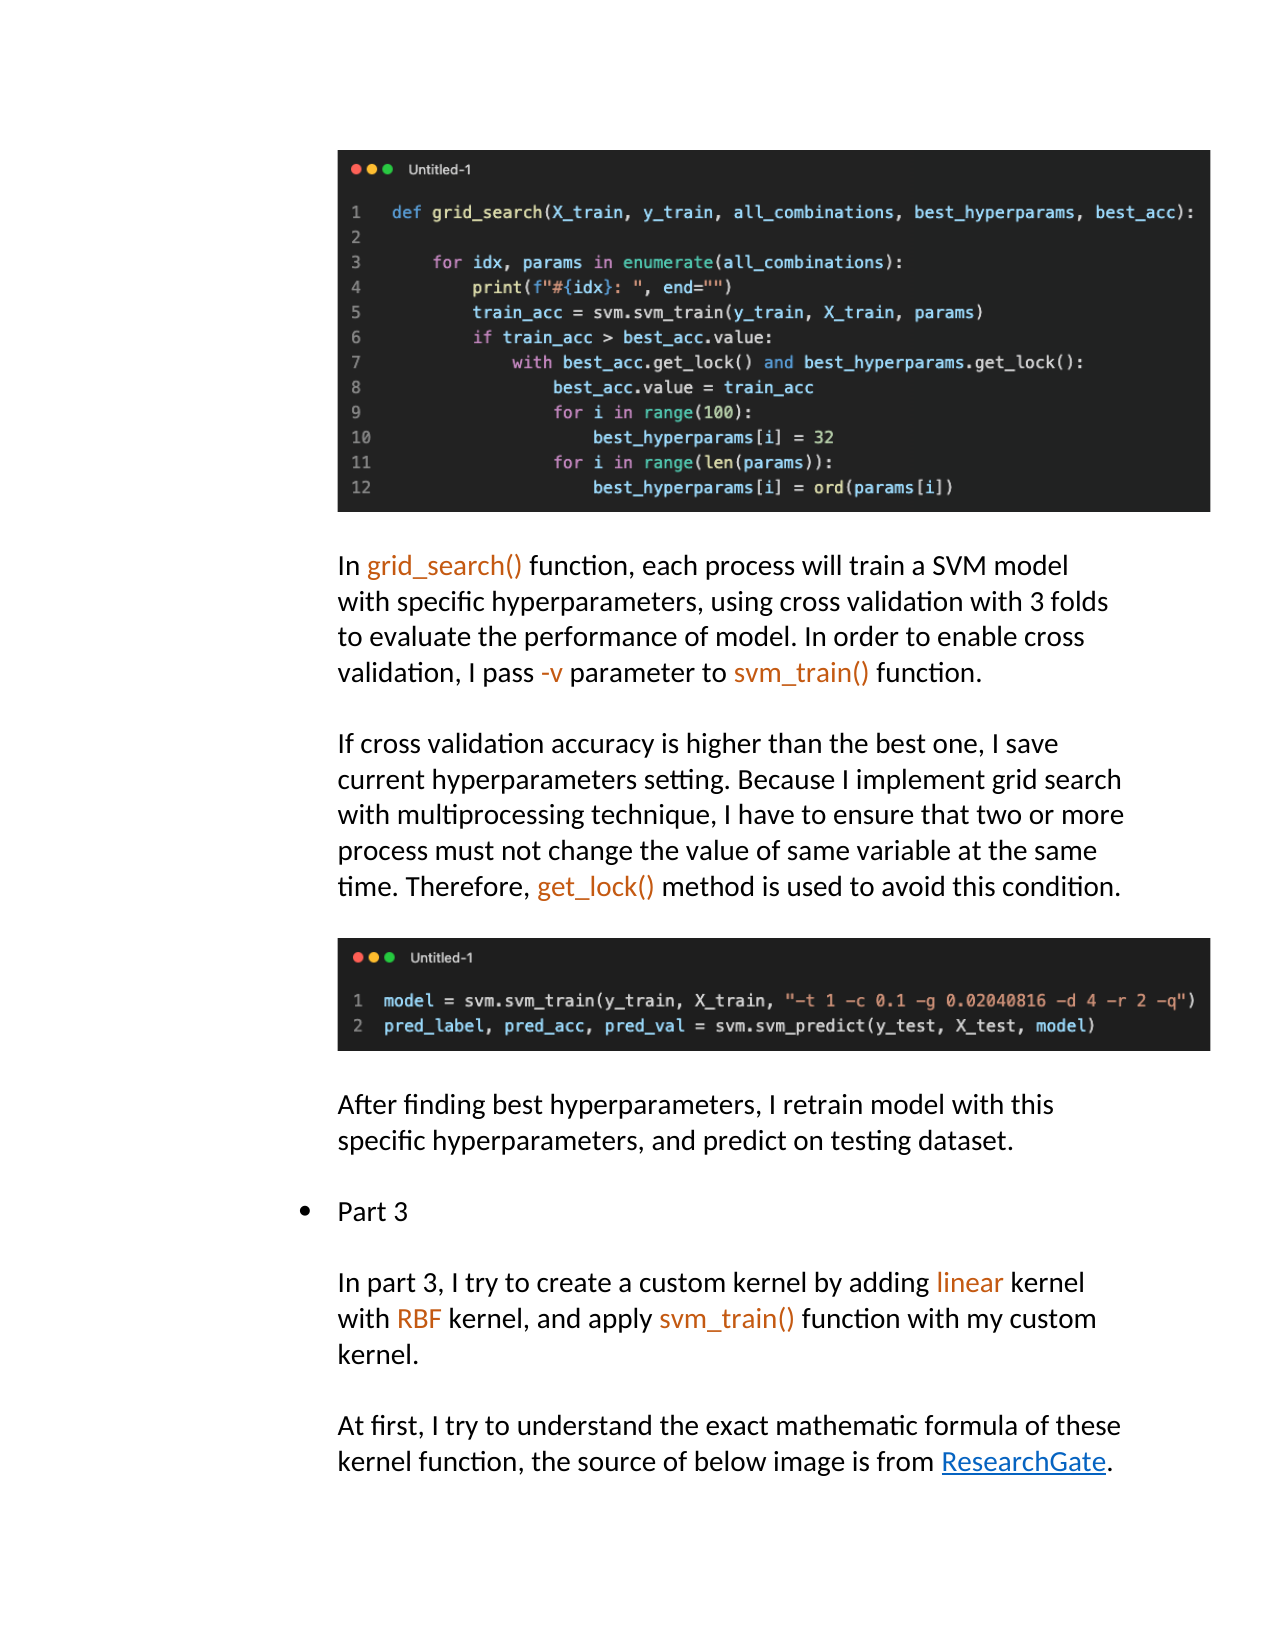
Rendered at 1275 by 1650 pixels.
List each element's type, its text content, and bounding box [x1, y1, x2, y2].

picture [337, 938, 1211, 1051]
list If cross validation accuracy is higher than the best one, I save current hyperparameters setting. Because I implement grid search with multiprocessing technique, I have to ensure that two or more process must not change the value of same variable at the same time. Therefore, get_lock() method is used to avoid this condition. [337, 725, 1125, 903]
picture [337, 150, 1211, 512]
text At first, I try to understand the exact mathematic formula of these kernel function, the source of below image is from ResearchGate. [337, 1407, 1125, 1478]
list After finding best hyperparameters, I retrain model with this specific hyperparameters, and predict on testing dataset. [337, 1086, 1125, 1158]
list Part 3 [300, 1193, 1125, 1229]
list In grid_search() function, each process will train a SVM model with specific hyperparameters, using cross validation with 3 folds to evaluate the performance of model. In order to enable cross validation, I pass -v parameter to svm_train() function. [337, 547, 1125, 689]
text In part 3, I try to create a custom kernel by adding linear kernel with RBF kernel, and apply svm_train() function with my custom kernel. [337, 1264, 1125, 1371]
